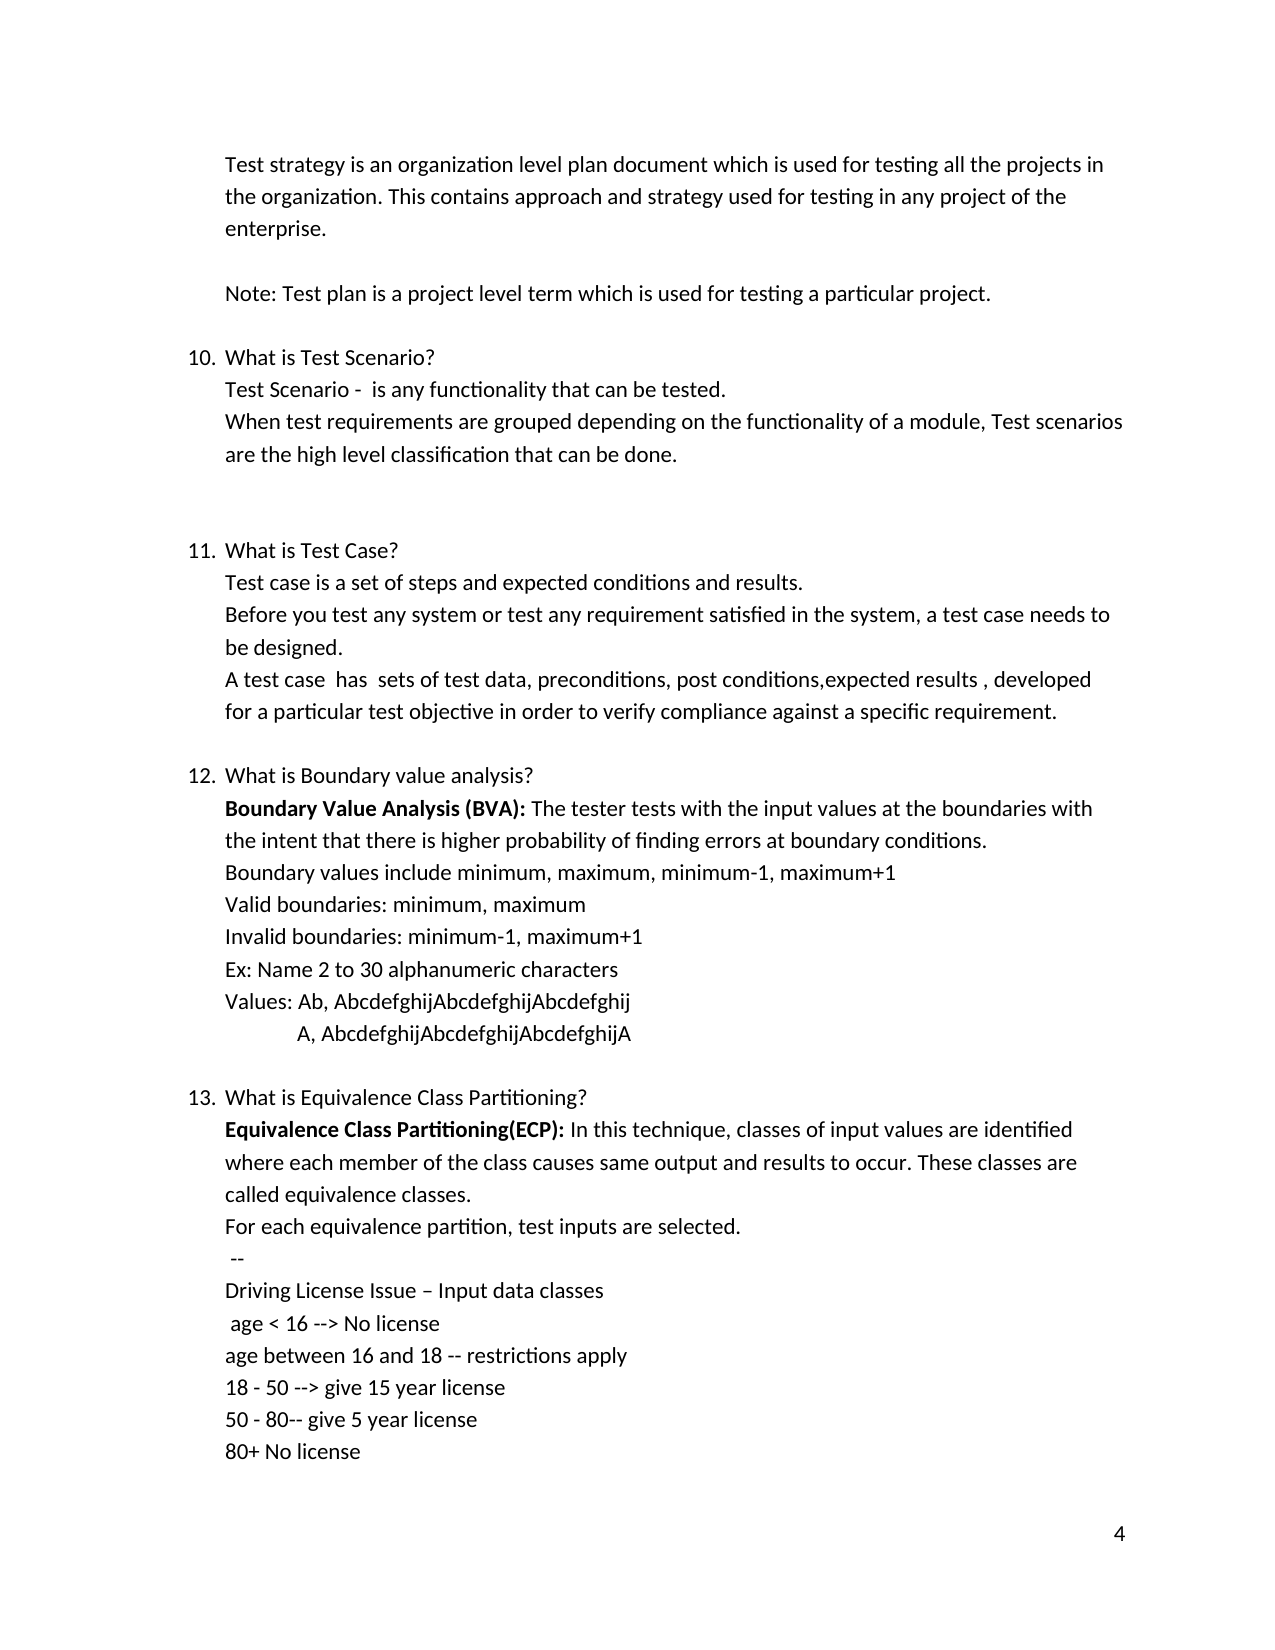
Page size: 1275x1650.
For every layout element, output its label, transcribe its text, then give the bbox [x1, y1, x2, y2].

list age between 16 and 18 -- restrictions apply [225, 1341, 1125, 1369]
list What is Test Case? [187, 536, 1125, 564]
list What is Equivalence Class Partitioning? [187, 1083, 1125, 1111]
list Before you test any system or test any requirement satisfied in the system, a test case needs to be designed. [225, 601, 1125, 661]
list Invalid boundaries: minimum-1, maximum+1 [225, 922, 1125, 951]
list Equivalence Class Partitioning(ECP): In this technique, classes of input values are identified where each member of the class causes same output and results to occur. These classes are called equivalence classes. [225, 1116, 1125, 1208]
list When test requirements are grouped depending on the functionality of a module, Test scenarios are the high level classification that can be done. [225, 407, 1125, 468]
list Ex: Name 2 to 30 alphanumeric characters [225, 955, 1125, 983]
list What is Test Scenario? [187, 343, 1125, 371]
list Test Scenario - is any functionality that can be tested. [225, 375, 1125, 403]
list 18 - 50 --> give 15 year license [225, 1373, 1125, 1401]
list Note: Test plan is a project level term which is used for testing a particular project. [225, 279, 1125, 307]
list Boundary values include minimum, maximum, minimum-1, maximum+1 [225, 858, 1125, 886]
list Valid boundaries: minimum, maximum [225, 890, 1125, 918]
list Test case is a set of steps and expected conditions and results. [225, 568, 1125, 596]
list 50 - 80-- give 5 year license [225, 1405, 1125, 1433]
list A test case has sets of test data, preconditions, post conditions,expected results , developed for a particular test objective in order to verify compliance against a specific requirement. [225, 665, 1125, 725]
list For each equivalence partition, test inputs are selected. [225, 1212, 1125, 1240]
list 80+ No license [225, 1437, 1125, 1466]
list age < 16 --> No license [225, 1309, 1125, 1337]
list A, AbcdefghijAbcdefghijAbcdefghijA [225, 1019, 1125, 1047]
list Boundary Value Analysis (BVA): The tester tests with the input values at the boundaries with the intent that there is higher probability of finding errors at boundary conditions. [225, 794, 1125, 854]
list Test strategy is an organization level plan document which is used for testing all the projects in the organization. This contains approach and strategy used for testing in any project of the enterprise. [225, 150, 1125, 242]
list What is Boundary value analysis? [187, 762, 1125, 789]
list -- [225, 1244, 1125, 1272]
list Values: Ab, AbcdefghijAbcdefghijAbcdefghij [225, 987, 1125, 1015]
list Driving License Issue – Input data classes [225, 1277, 1125, 1304]
